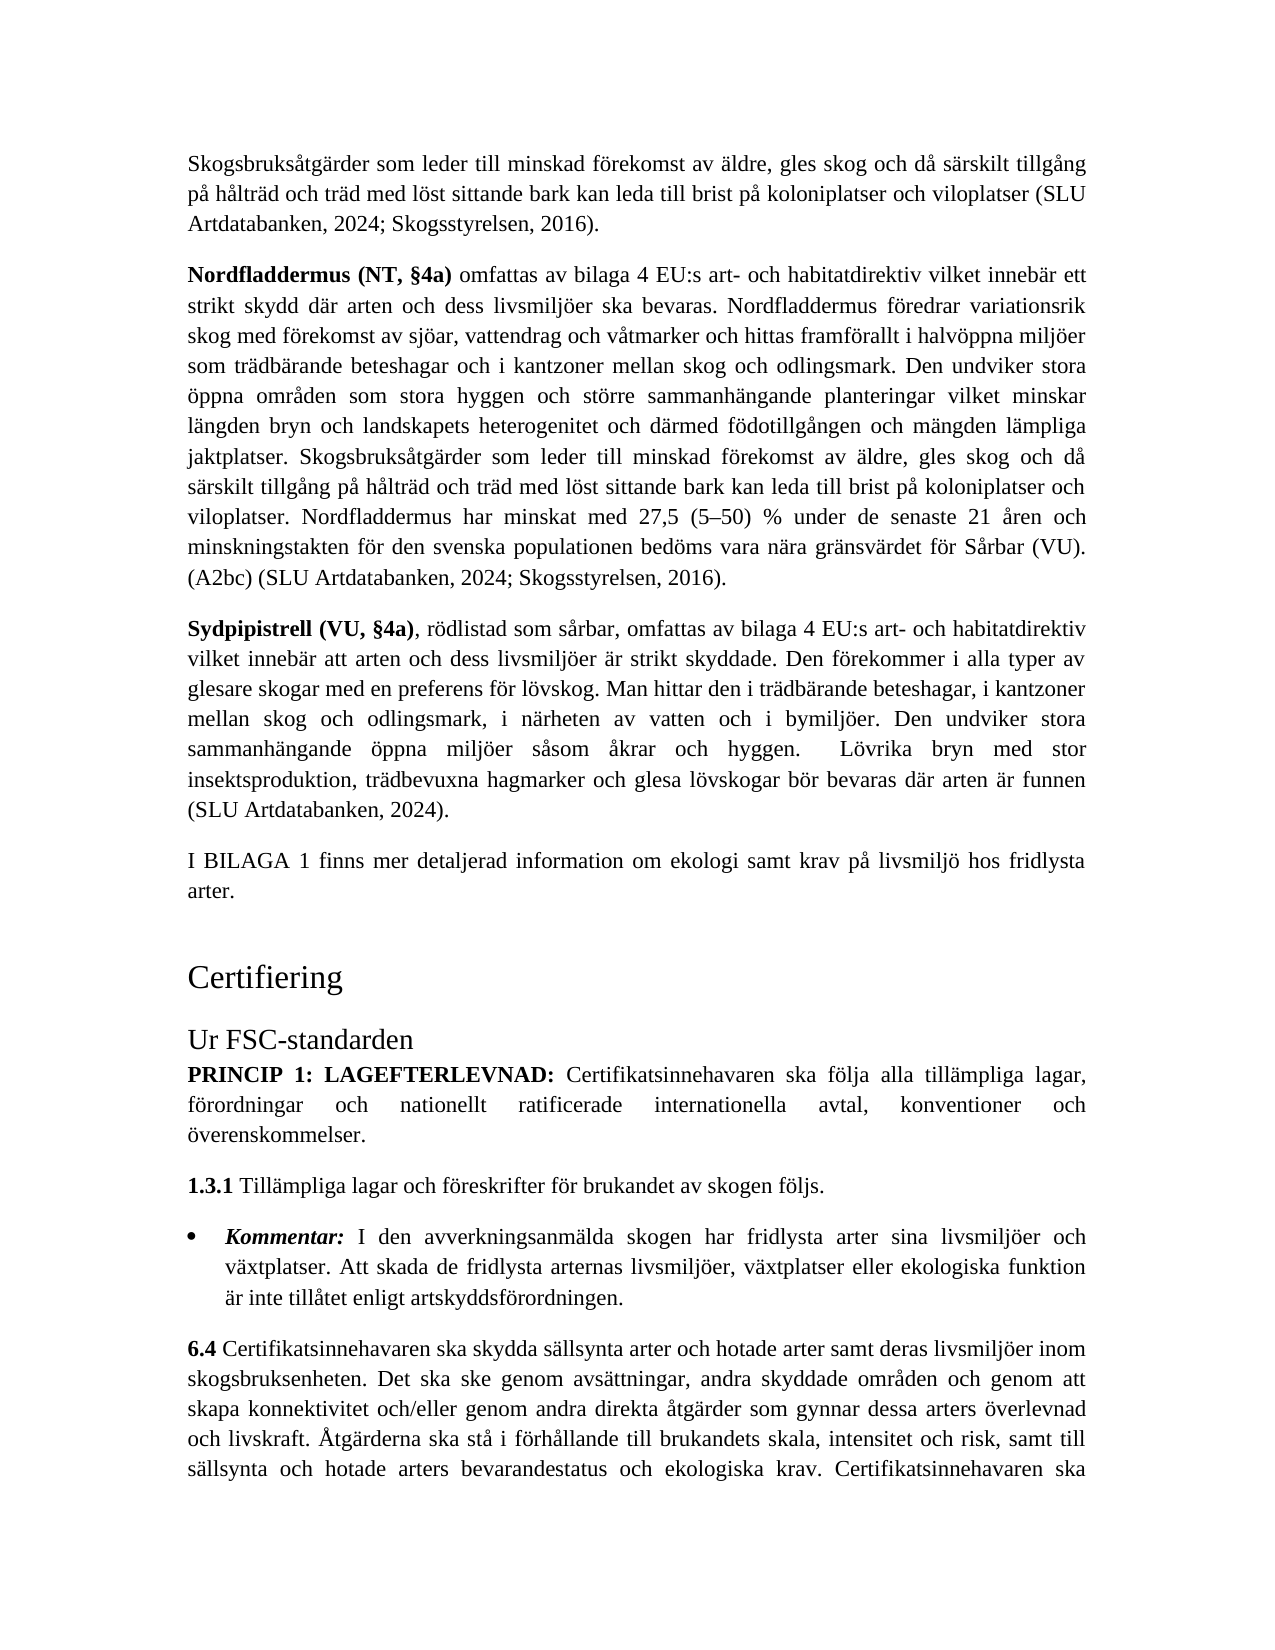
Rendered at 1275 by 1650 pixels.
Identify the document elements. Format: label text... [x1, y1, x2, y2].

text Nordfladdermus (NT, §4a) omfattas av bilaga 4 EU:s art- och habitatdirektiv vilket innebär ett strikt skydd där arten och dess livsmiljöer ska bevaras. Nordfladdermus föredrar variationsrik skog med förekomst av sjöar, vattendrag och våtmarker och hittas framförallt i halvöppna miljöer som trädbärande beteshagar och i kantzoner mellan skog och odlingsmark. Den undviker stora öppna områden som stora hyggen och större sammanhängande planteringar vilket minskar längden bryn och landskapets heterogenitet och därmed födotillgången och mängden lämpliga jaktplatser. Skogsbruksåtgärder som leder till minskad förekomst av äldre, gles skog och då särskilt tillgång på hålträd och träd med löst sittande bark kan leda till brist på koloniplatser och viloplatser. Nordfladdermus har minskat med 27,5 (5–50) % under de senaste 21 åren och minskningstakten för den svenska populationen bedöms vara nära gränsvärdet för Sårbar (VU). (A2bc) (SLU Artdatabanken, 2024; Skogsstyrelsen, 2016). [187, 261, 1087, 590]
text I BILAGA 1 finns mer detaljerad information om ekologi samt krav på livsmiljö hos fridlysta arter. [187, 847, 1087, 903]
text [187, 1335, 1087, 1482]
text 1.3.1 Tillämpliga lagar och föreskrifter för brukandet av skogen följs. [187, 1172, 1087, 1198]
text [187, 150, 1087, 237]
text Sydpipistrell (VU, §4a), rödlistad som sårbar, omfattas av bilaga 4 EU:s art- och habitatdirektiv vilket innebär att arten och dess livsmiljöer är strikt skyddade. Den förekommer i alla typer av glesare skogar med en preferens för lövskog. Man hittar den i trädbärande beteshagar, i kantzoner mellan skog och odlingsmark, i närheten av vatten och i bymiljöer. Den undviker stora sammanhängande öppna miljöer såsom åkrar och hyggen. Lövrika bryn med stor insektsproduktion, trädbevuxna hagmarker och glesa lövskogar bör bevaras där arten är funnen (SLU Artdatabanken, 2024). [187, 614, 1087, 822]
text PRINCIP 1: LAGEFTERLEVNAD: Certifikatsinnehavaren ska följa alla tillämpliga lagar, förordningar och nationellt ratificerade internationella avtal, konventioner och överenskommelser. [187, 1061, 1087, 1147]
subtitle Certifiering [187, 957, 1087, 996]
subtitle Ur FSC-standarden [187, 1022, 1087, 1056]
list Kommentar: I den avverkningsanmälda skogen har fridlysta arter sina livsmiljöer och växtplatser. Att skada de fridlysta arternas livsmiljöer, växtplatser eller ekologiska funktion är inte tillåtet enligt artskyddsförordningen. [187, 1223, 1087, 1310]
